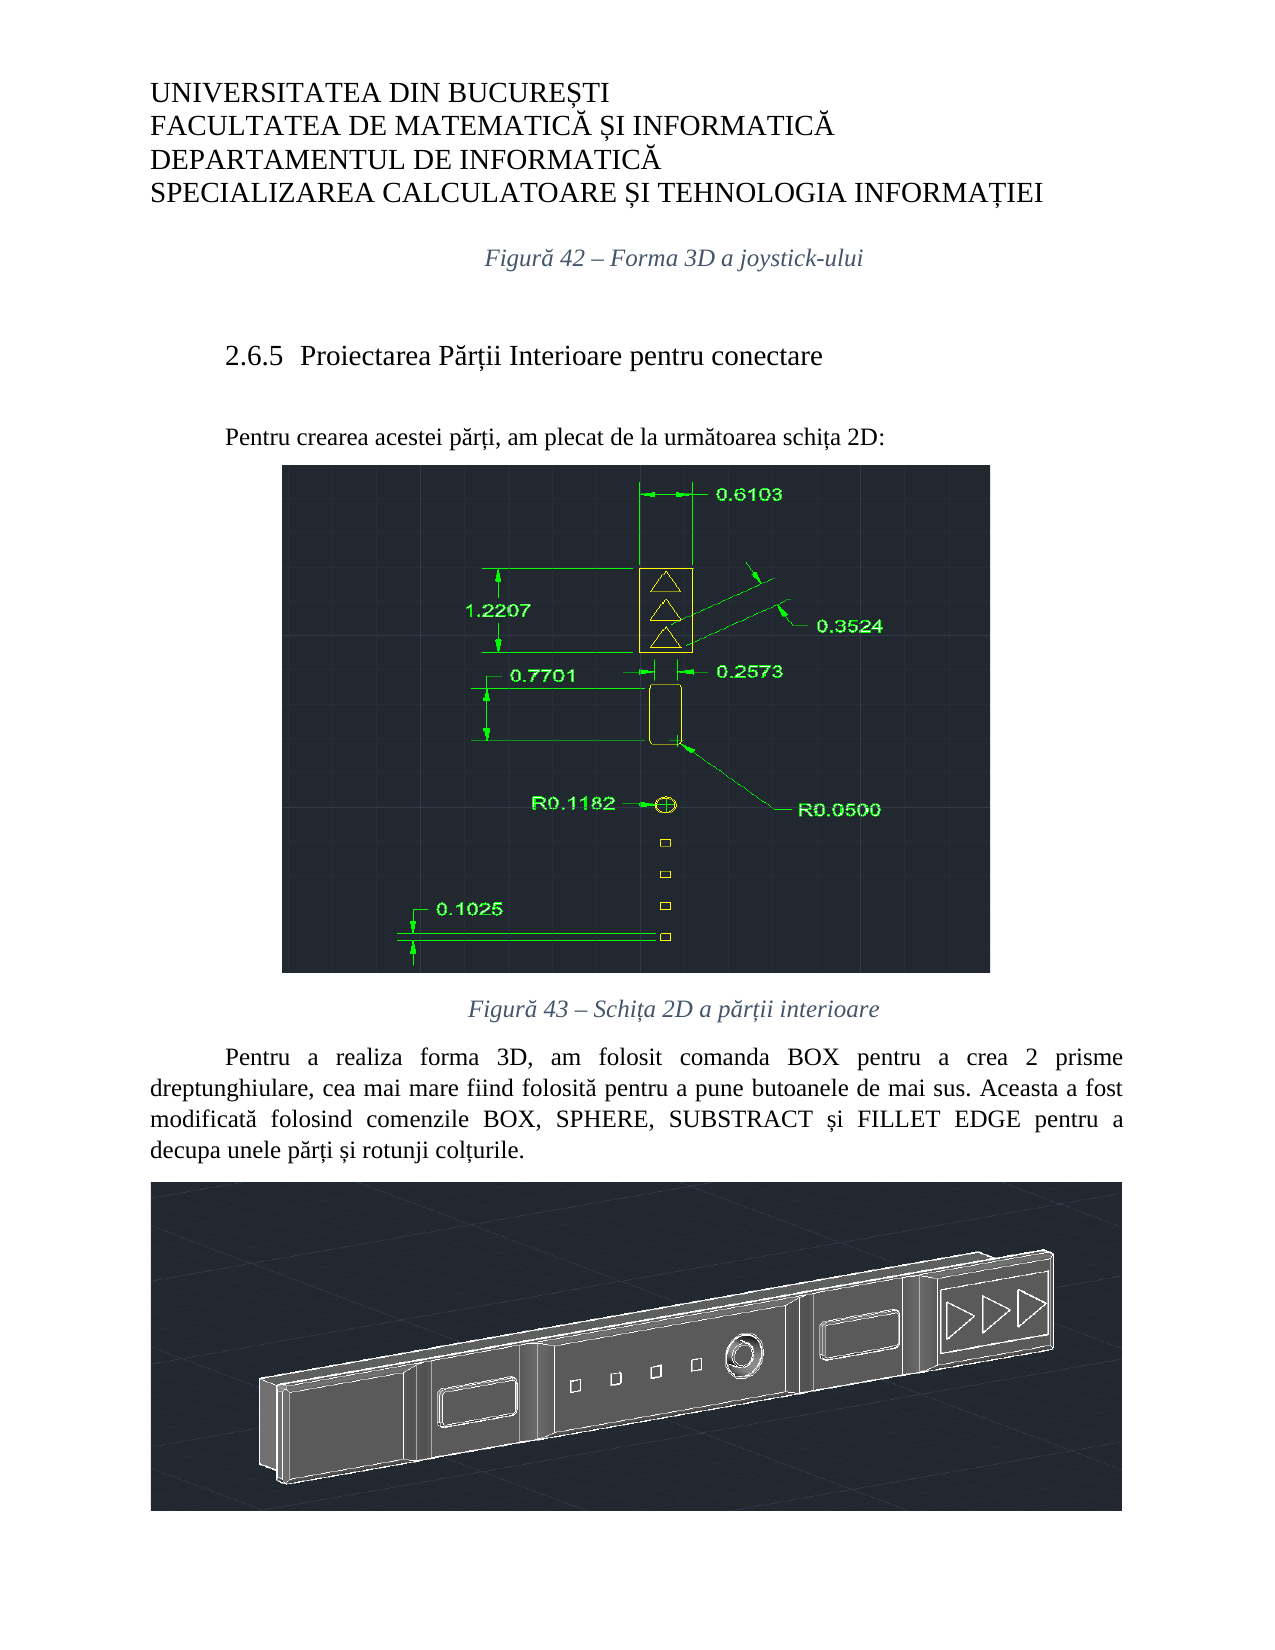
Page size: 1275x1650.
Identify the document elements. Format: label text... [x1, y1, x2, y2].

text Pentru crearea acestei părți, am plecat de la următoarea schița 2D: [150, 422, 1125, 451]
text Figură 43 – Schița 2D a părții interioare [225, 994, 1125, 1023]
picture [150, 1182, 1122, 1510]
text Figură 42 – Forma 3D a joystick-ului [225, 243, 1125, 271]
text Pentru a realiza forma 3D, am folosit comanda BOX pentru a crea 2 prisme dreptunghiulare, cea mai mare fiind folosită pentru a pune butoanele de mai sus. Aceasta a fost modificată folosind comenzile BOX, SPHERE, SUBSTRACT și FILLET EDGE pentru a decupa unele părți și rotunji colțurile. [150, 1042, 1125, 1164]
subtitle Proiectarea Părții Interioare pentru conectare [225, 338, 1125, 372]
picture [280, 465, 991, 972]
